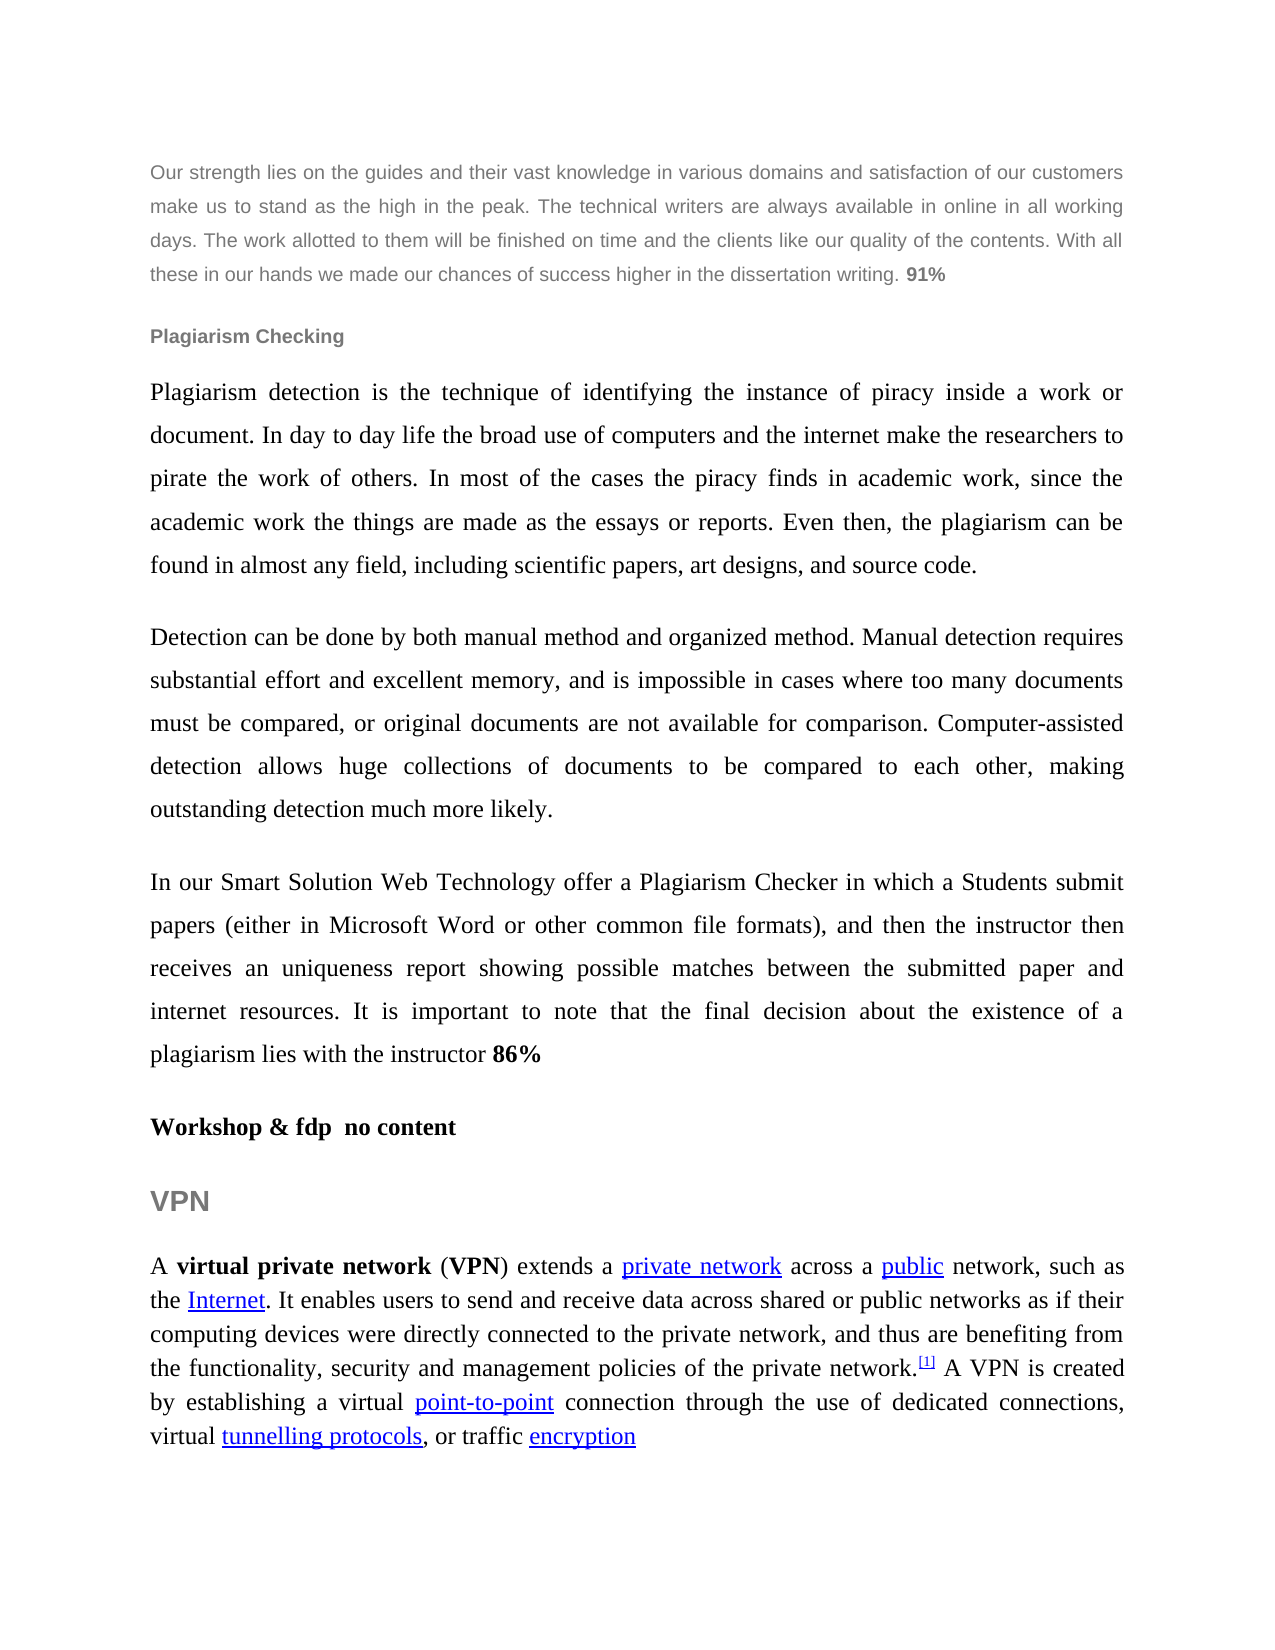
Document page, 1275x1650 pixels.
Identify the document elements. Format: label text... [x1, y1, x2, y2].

text Detection can be done by both manual method and organized method. Manual detection requires substantial effort and excellent memory, and is impossible in cases where too many documents must be compared, or original documents are not available for comparison. Computer-assisted detection allows huge collections of documents to be compared to each other, making outstanding detection much more likely. [150, 622, 1125, 823]
text Plagiarism Checking [150, 314, 1125, 348]
text In our Smart Solution Web Technology offer a Plagiarism Checker in which a Students submit papers (either in Microsoft Word or other common file formats), and then the instructor then receives an uniqueness report showing possible matches between the submitted paper and internet resources. It is important to note that the final decision about the existence of a plagiarism lies with the instructor 86% [150, 867, 1125, 1068]
text Plagiarism detection is the technique of identifying the instance of piracy inside a work or document. In day to day life the broad use of computers and the internet make the researchers to pirate the work of others. In most of the cases the piracy finds in academic work, since the academic work the things are made as the essays or reports. Even then, the plagiarism can be found in almost any field, including scientific papers, art designs, and source code. [150, 377, 1125, 578]
text Our strength lies on the guides and their vast knowledge in various domains and satisfaction of our customers make us to stand as the high in the peak. The technical writers are always available in online in all working days. The work allotted to them will be finished on time and the clients like our quality of the contents. With all these in our hands we made our chances of success higher in the dissertation writing. 91% [150, 150, 1125, 286]
text Workshop & fdp no content [150, 1112, 1125, 1140]
text VPN [150, 1184, 1125, 1218]
text A virtual private network (VPN) extends a private network across a public network, such as the Internet. It enables users to send and receive data across shared or public networks as if their computing devices were directly connected to the private network, and thus are benefiting from the functionality, security and management policies of the private network.[1] A VPN is created by establishing a virtual point-to-point connection through the use of dedicated connections, virtual tunnelling protocols, or traffic encryption [150, 1246, 1125, 1450]
